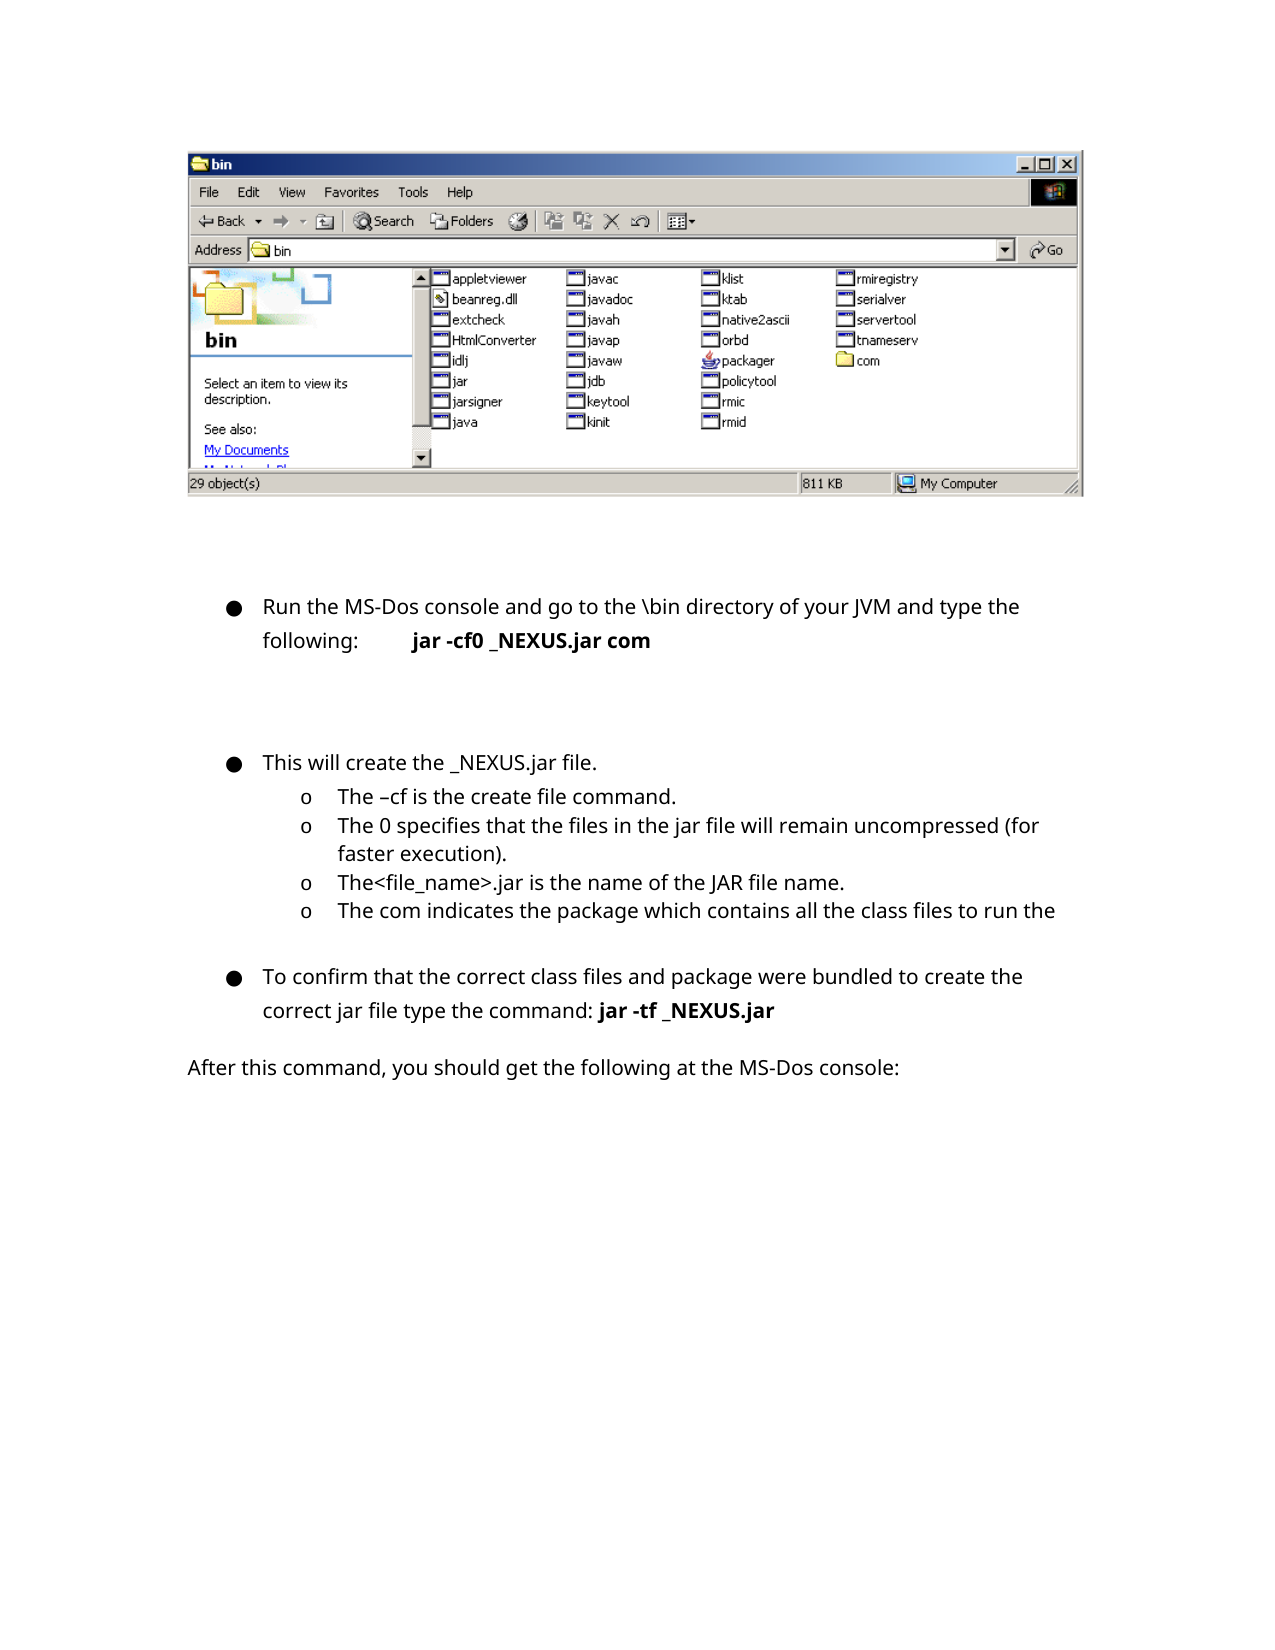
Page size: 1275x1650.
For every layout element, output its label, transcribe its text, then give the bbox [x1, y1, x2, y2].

list The –cf is the create file command. [300, 782, 1087, 811]
list The 0 specifies that the files in the jar file will remain uncompressed (for faster execution). [300, 811, 1087, 868]
picture [187, 150, 1084, 498]
list Run the MS-Dos console and go to the \bin directory of your JVM and type the following: jar -cf0 _NEXUS.jar com [225, 583, 1087, 654]
list The com indicates the package which contains all the class files to run the [300, 896, 1087, 925]
list To confirm that the correct class files and package were bundled to create the correct jar file type the command: jar -tf _NEXUS.jar [225, 953, 1087, 1024]
list This will create the _NEXUS.jar file. [225, 740, 1087, 782]
text After this command, you should get the following at the MS-Dos console: [187, 1053, 1087, 1081]
list The<file_name>.jar is the name of the JAR file name. [300, 868, 1087, 896]
